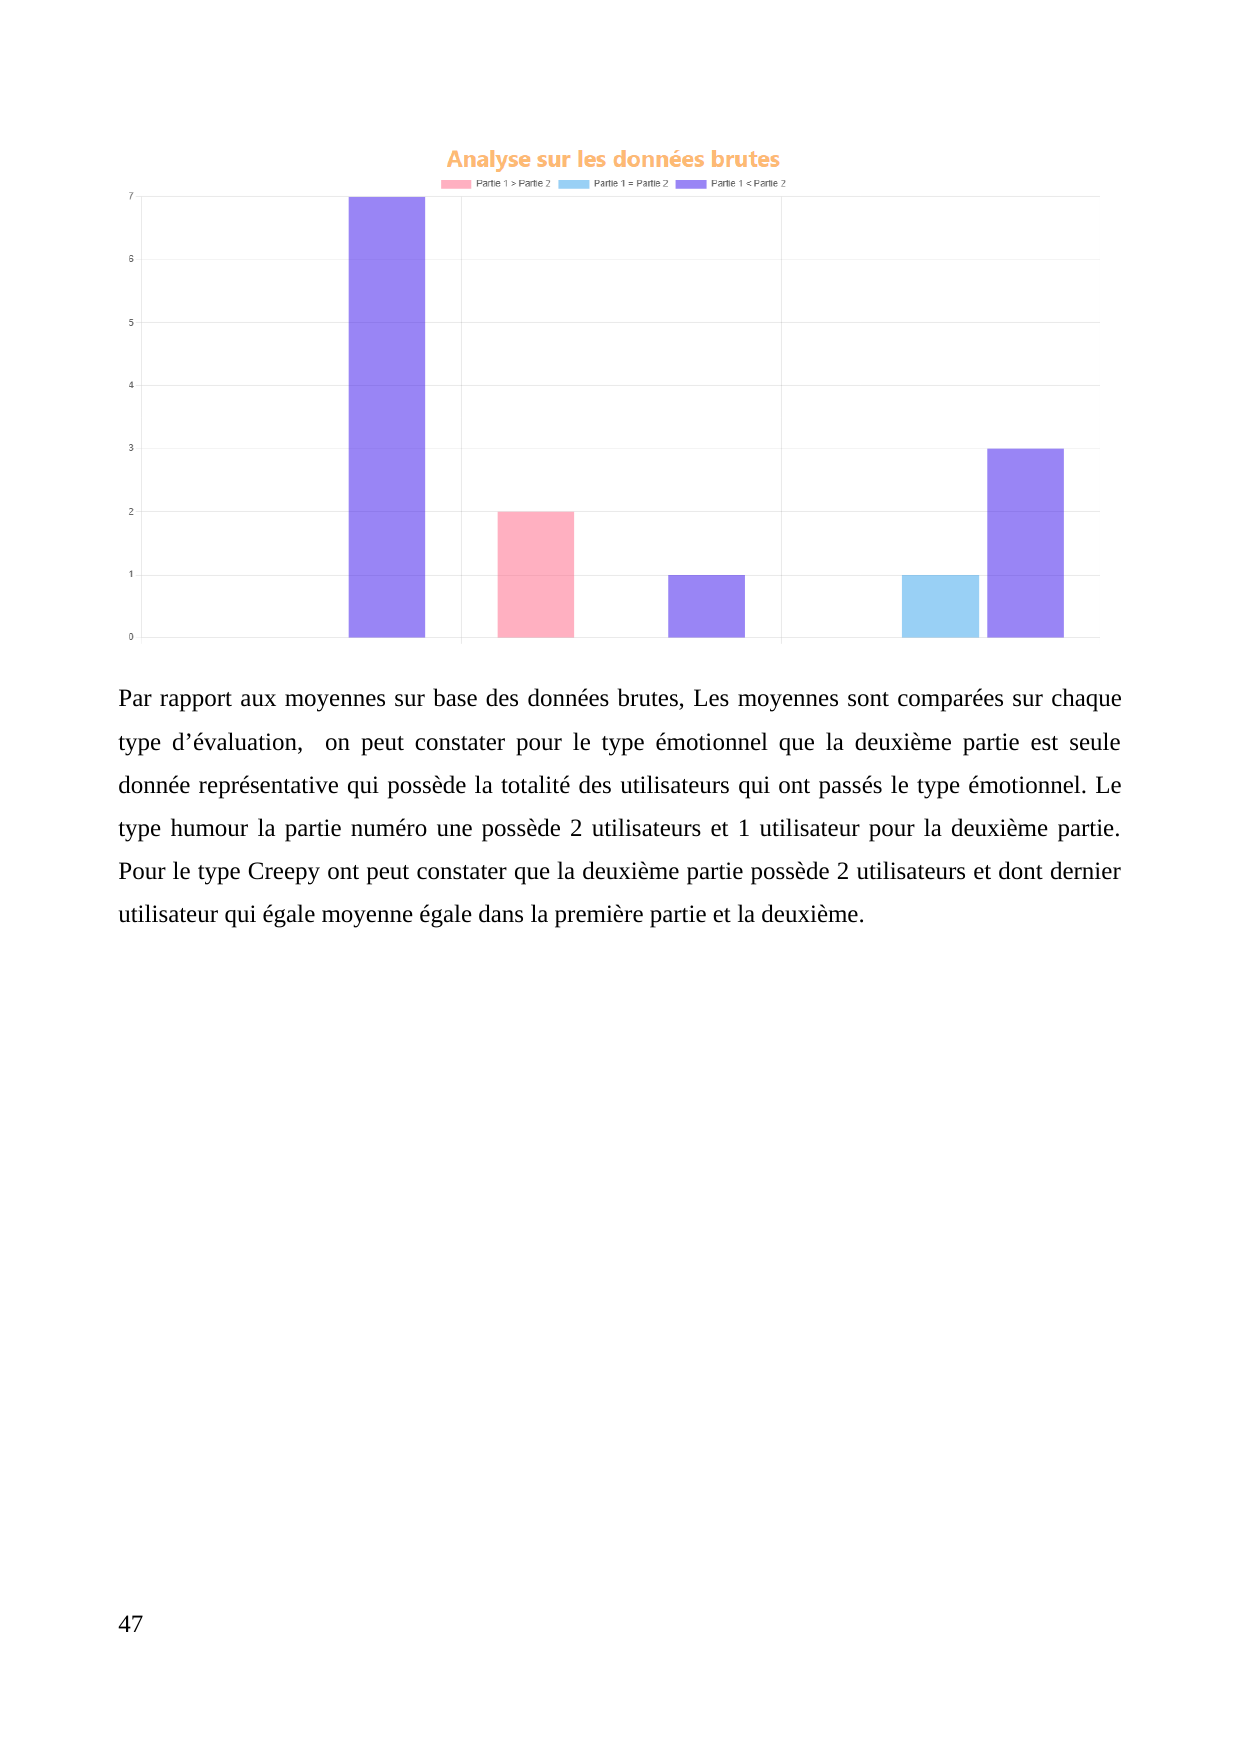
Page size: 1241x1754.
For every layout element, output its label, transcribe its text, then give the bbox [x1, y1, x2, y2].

picture [118, 132, 1123, 645]
text Par rapport aux moyennes sur base des données brutes, Les moyennes sont comparées sur chaque type d’évaluation, on peut constater pour le type émotionnel que la deuxième partie est seule donnée représentative qui possède la totalité des utilisateurs qui ont passés le type émotionnel. Le type humour la partie numéro une possède 2 utilisateurs et 1 utilisateur pour la deuxième partie. Pour le type Creepy ont peut constater que la deuxième partie possède 2 utilisateurs et dont dernier utilisateur qui égale moyenne égale dans la première partie et la deuxième. [118, 683, 1123, 928]
